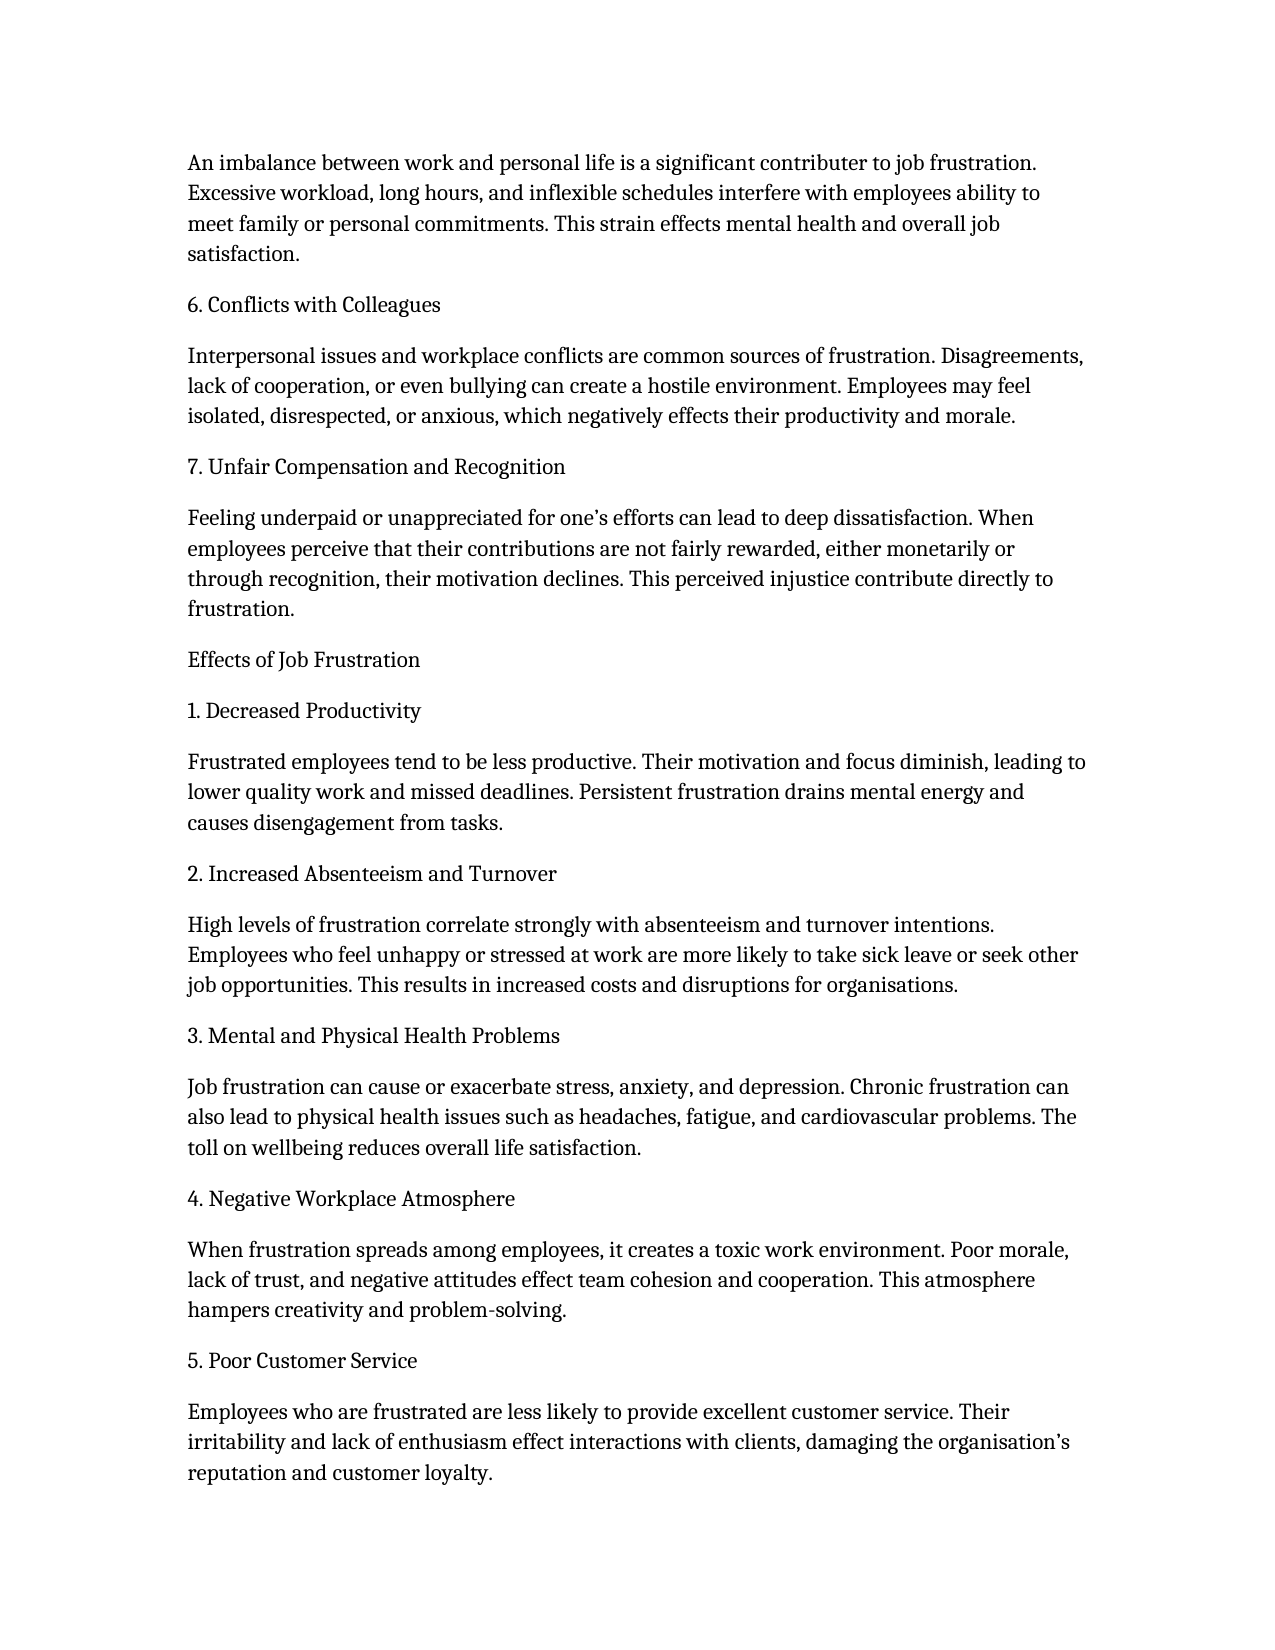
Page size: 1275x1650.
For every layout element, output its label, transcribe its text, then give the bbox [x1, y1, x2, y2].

text Frustrated employees tend to be less productive. Their motivation and focus diminish, leading to lower quality work and missed deadlines. Persistent frustration drains mental energy and causes disengagement from tasks. [187, 749, 1087, 836]
text When frustration spreads among employees, it creates a toxic work environment. Poor morale, lack of trust, and negative attitudes effect team cohesion and cooperation. This atmosphere hampers creativity and problem-solving. [187, 1236, 1087, 1323]
text Employees who are frustrated are less likely to provide excellent customer service. Their irritability and lack of enthusiasm effect interactions with clients, damaging the organisation’s reputation and customer loyalty. [187, 1399, 1087, 1486]
text Feeling underpaid or unappreciated for one’s efforts can lead to deep dissatisfaction. When employees perceive that their contributions are not fairly rewarded, either monetarily or through recognition, their motivation declines. This perceived injustice contribute directly to frustration. [187, 505, 1087, 622]
text High levels of frustration correlate strongly with absenteeism and turnover intentions. Employees who feel unhappy or stressed at work are more likely to take sick leave or seek other job opportunities. This results in increased costs and disruptions for organisations. [187, 911, 1087, 998]
text 7. Unfair Compensation and Recognition [187, 454, 1087, 481]
text 4. Negative Workplace Atmosphere [187, 1185, 1087, 1212]
text Job frustration can cause or exacerbate stress, anxiety, and depression. Chronic frustration can also lead to physical health issues such as headaches, fatigue, and cardiovascular problems. The toll on wellbeing reduces overall life satisfaction. [187, 1074, 1087, 1161]
text 6. Conflicts with Colleagues [187, 292, 1087, 318]
text An imbalance between work and personal life is a significant contributer to job frustration. Excessive workload, long hours, and inflexible schedules interfere with employees ability to meet family or personal commitments. This strain effects mental health and overall job satisfaction. [187, 150, 1087, 267]
text Effects of Job Frustration [187, 647, 1087, 673]
text 2. Increased Absenteeism and Turnover [187, 860, 1087, 887]
text 5. Poor Customer Service [187, 1348, 1087, 1374]
text Interpersonal issues and workplace conflicts are common sources of frustration. Disagreements, lack of cooperation, or even bullying can create a hostile environment. Employees may feel isolated, disrespected, or anxious, which negatively effects their productivity and morale. [187, 343, 1087, 429]
text 1. Decreased Productivity [187, 698, 1087, 724]
text 3. Mental and Physical Health Problems [187, 1023, 1087, 1049]
